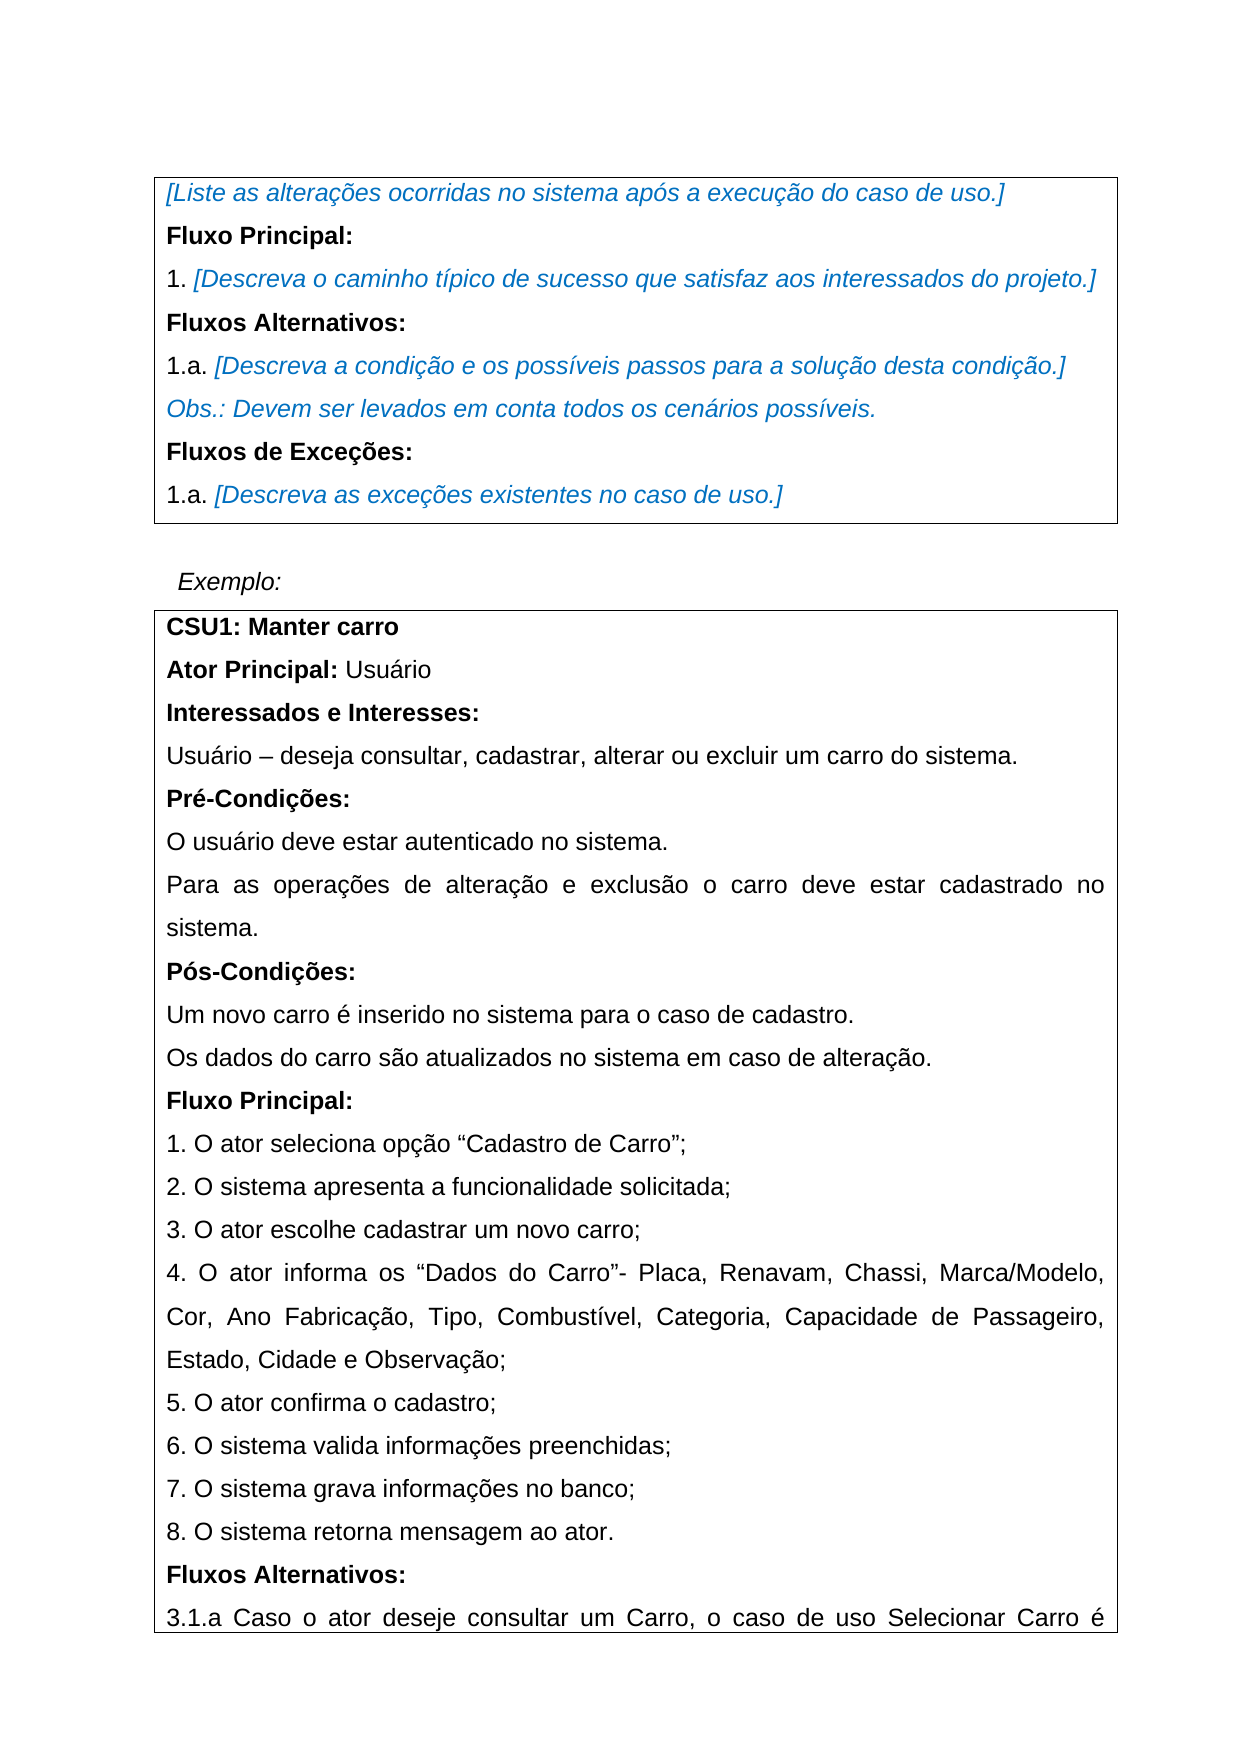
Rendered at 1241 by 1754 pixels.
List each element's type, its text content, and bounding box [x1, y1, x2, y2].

text Exemplo: [177, 567, 1122, 596]
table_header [155, 178, 1117, 523]
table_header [155, 611, 1117, 1632]
